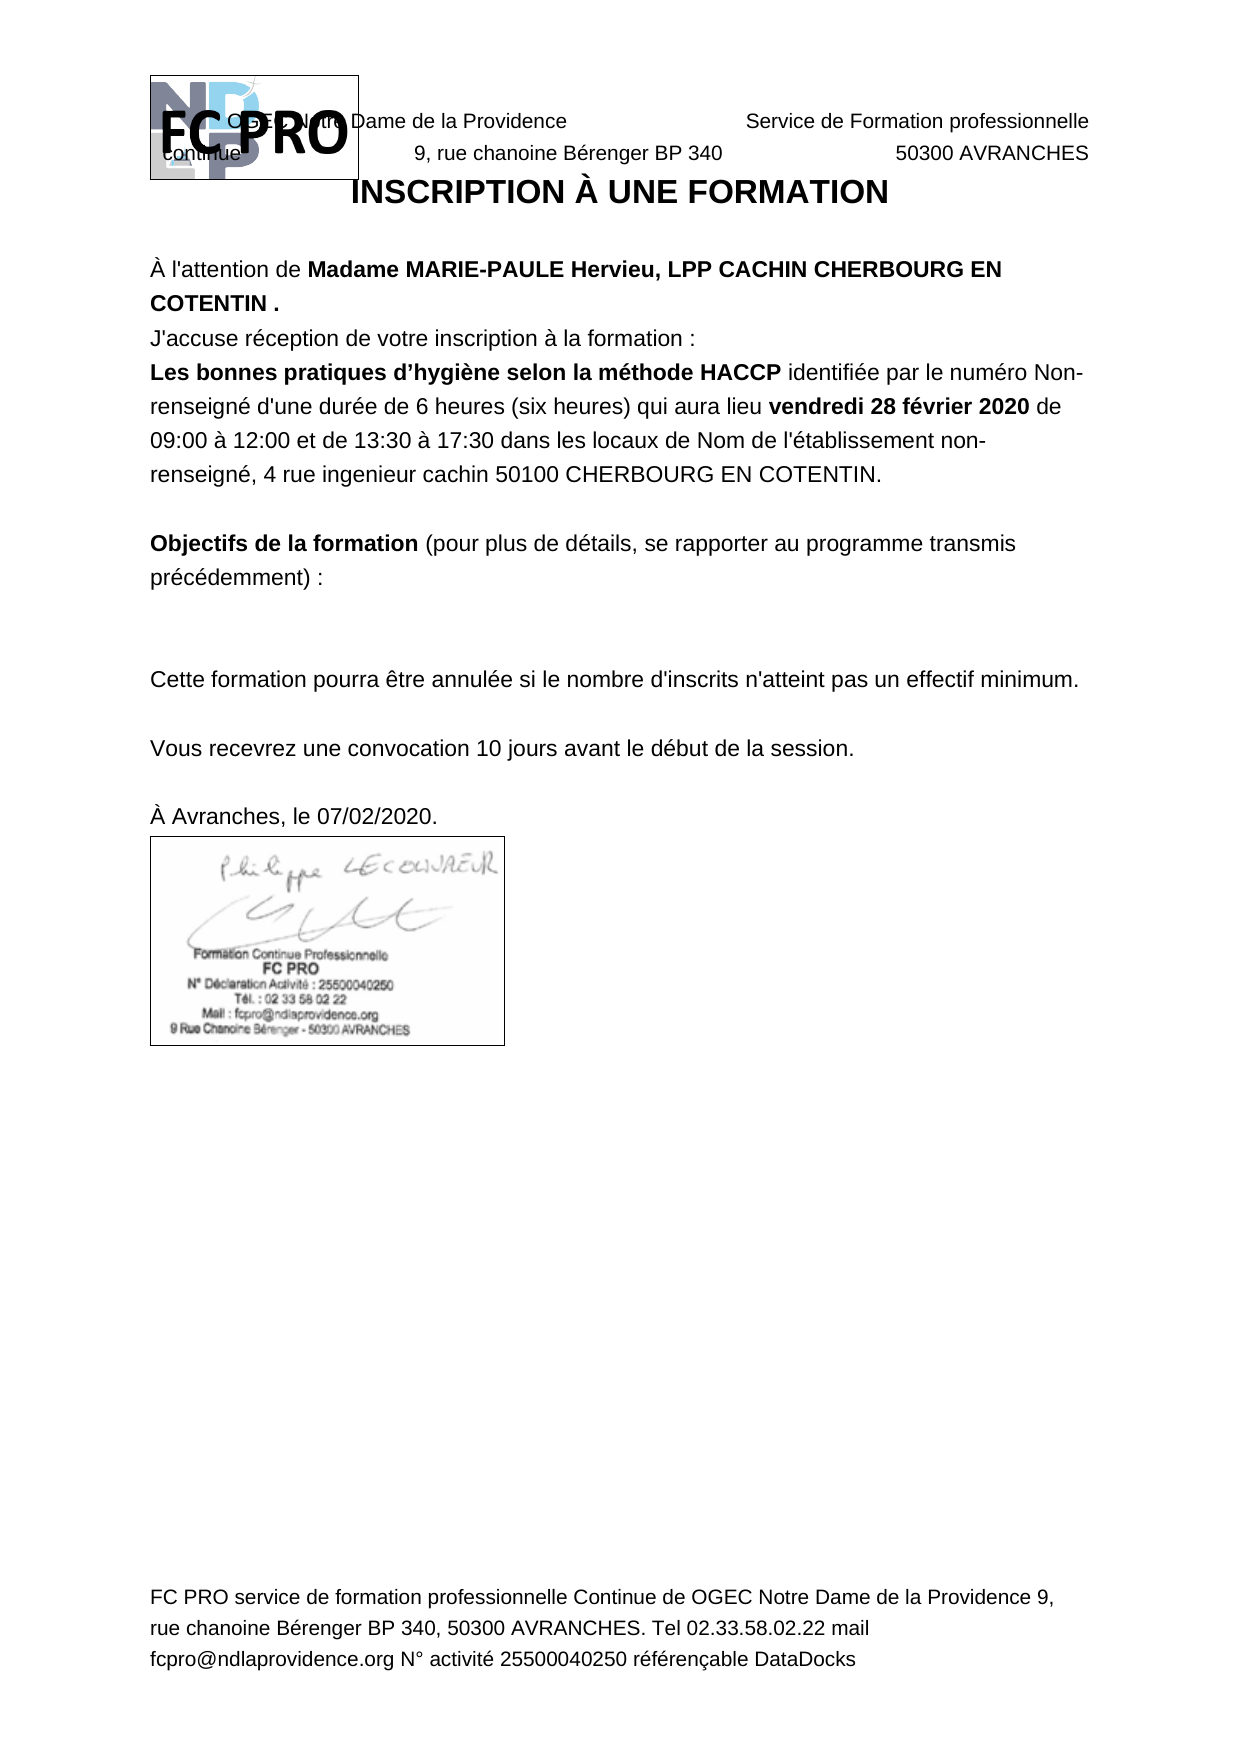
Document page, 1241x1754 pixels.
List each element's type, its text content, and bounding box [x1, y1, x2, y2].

text INSCRIPTION À UNE FORMATION [150, 172, 1090, 211]
picture [151, 76, 358, 172]
picture [151, 837, 504, 1045]
picture [354, 115, 358, 126]
text À l'attention de Madame MARIE-PAULE Hervieu, LPP CACHIN CHERBOURG EN COTENTIN .J'accuse réception de votre inscription à la formation :Les bonnes pratiques d’hygiène selon la méthode HACCP identifiée par le numéro Non-renseigné d'une durée de 6 heures (six heures) qui aura lieu vendredi 28 février 2020 de 09:00 à 12:00 et de 13:30 à 17:30 dans les locaux de Nom de l'établissement non-renseigné, 4 rue ingenieur cachin 50100 CHERBOURG EN COTENTIN.Objectifs de la formation (pour plus de détails, se rapporter au programme transmis précédemment) :Cette formation pourra être annulée si le nombre d'inscrits n'atteint pas un effectif minimum.Vous recevrez une convocation 10 jours avant le début de la session.À Avranches, le 07/02/2020. [150, 222, 1090, 1045]
